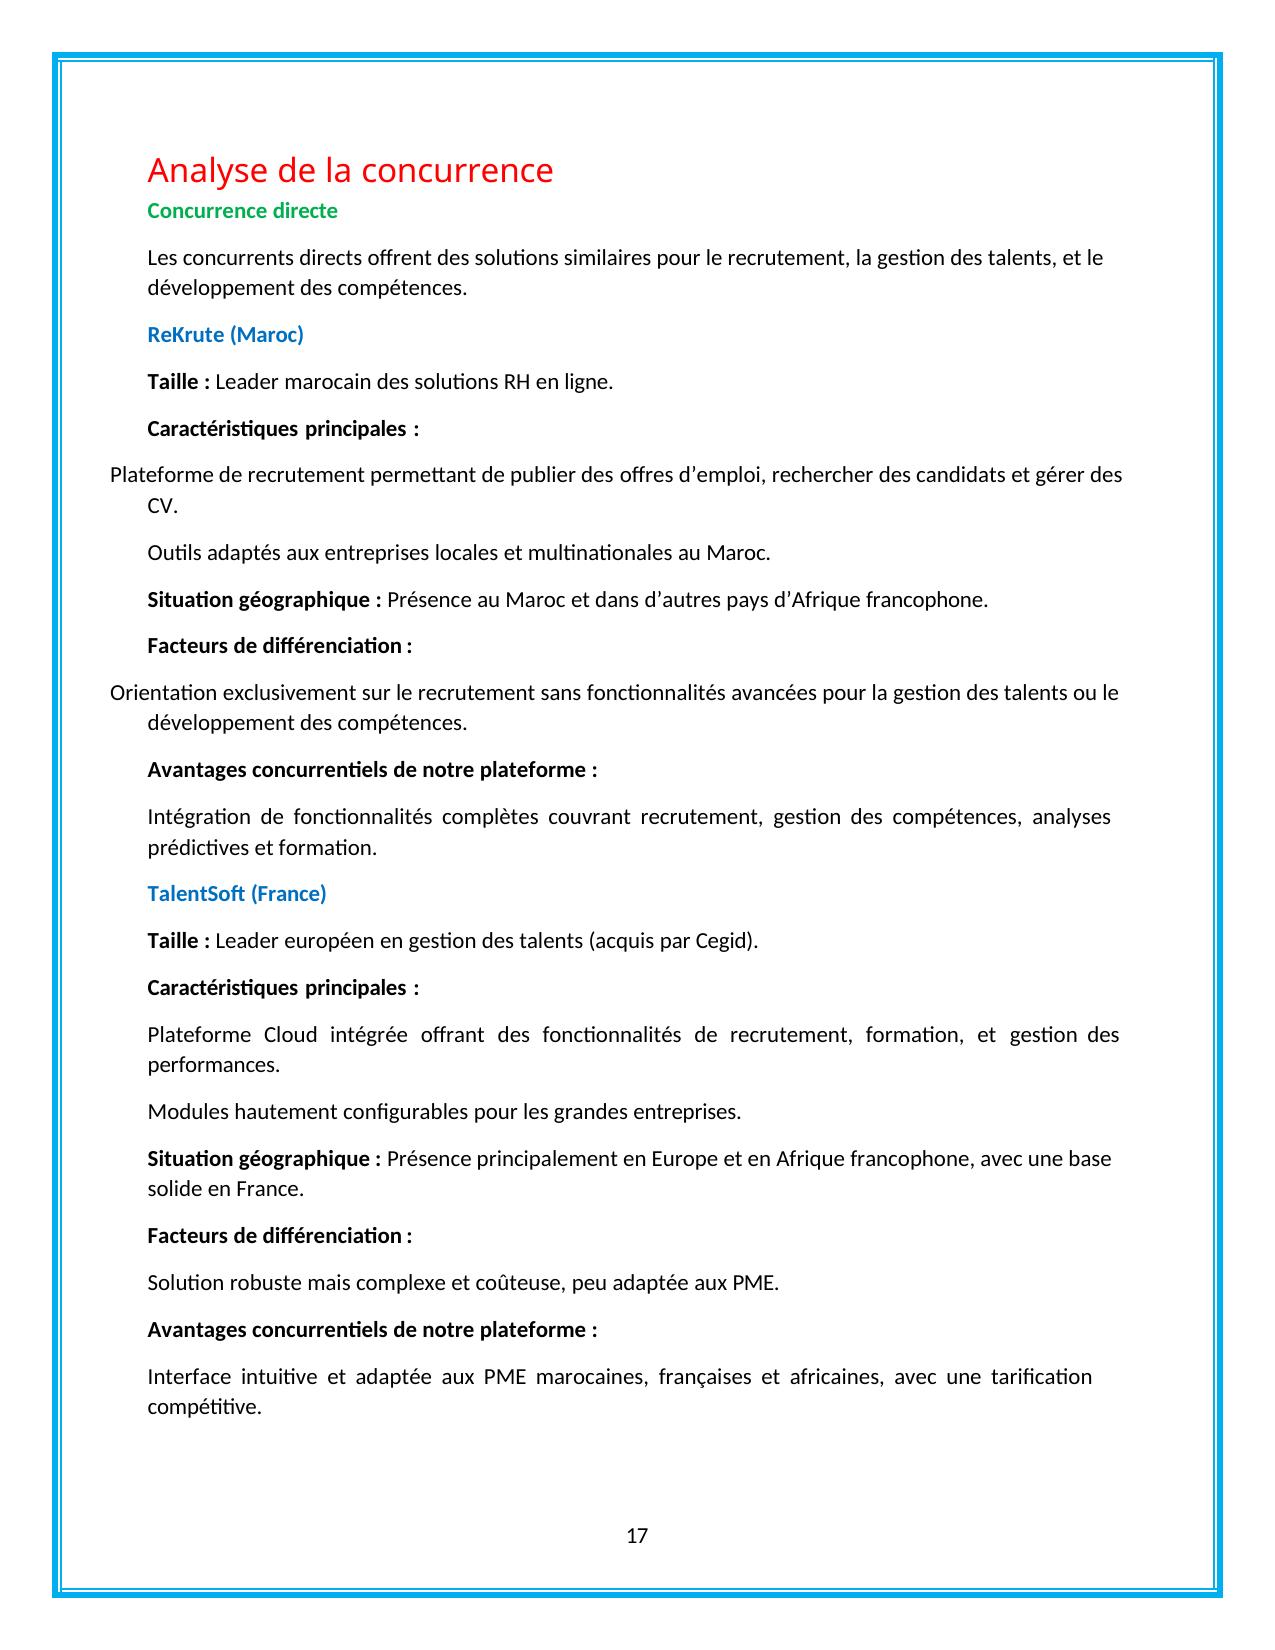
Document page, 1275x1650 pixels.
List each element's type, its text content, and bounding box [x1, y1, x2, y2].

subtitle Concurrence directe [147, 196, 1162, 224]
text Interface intuitive et adaptée aux PME marocaines, françaises et africaines, avec une tarification compétitive. [147, 1362, 1162, 1420]
text Taille : Leader européen en gestion des talents (acquis par Cegid). [147, 926, 1162, 954]
text Plateforme de recrutement permettant de publier des offres d’emploi, rechercher des candidats et gérer des CV. [110, 461, 1128, 519]
subtitle Avantages concurrentiels de notre plateforme : [147, 756, 1162, 783]
text Outils adaptés aux entreprises locales et multinationales au Maroc. [147, 538, 1162, 566]
text Orientation exclusivement sur le recrutement sans fonctionnalités avancées pour la gestion des talents ou le développement des compétences. [110, 678, 1128, 737]
subtitle Facteurs de différenciation : [147, 631, 1162, 659]
text Solution robuste mais complexe et coûteuse, peu adaptée aux PME. [147, 1268, 1162, 1296]
text Intégration de fonctionnalités complètes couvrant recrutement, gestion des compétences, analyses prédictives et formation. [147, 802, 1162, 861]
subtitle Facteurs de différenciation : [147, 1221, 1162, 1249]
text Plateforme Cloud intégrée offrant des fonctionnalités de recrutement, formation, et gestion des performances. [147, 1020, 1162, 1078]
subtitle Caractéristiques principales : [147, 414, 1162, 442]
text Modules hautement configurables pour les grandes entreprises. [147, 1097, 1162, 1125]
text Situation géographique : Présence au Maroc et dans d’autres pays d’Afrique francophone. [147, 585, 1162, 613]
text Situation géographique : Présence principalement en Europe et en Afrique francophone, avec une base solide en France. [147, 1144, 1162, 1202]
subtitle TalentSoft (France) [147, 879, 1162, 907]
text Taille : Leader marocain des solutions RH en ligne. [147, 367, 1162, 395]
text Les concurrents directs offrent des solutions similaires pour le recrutement, la gestion des talents, et le développement des compétences. [147, 243, 1162, 301]
subtitle Caractéristiques principales : [147, 973, 1162, 1001]
subtitle Avantages concurrentiels de notre plateforme : [147, 1315, 1162, 1343]
subtitle Analyse de la concurrence [147, 147, 1162, 193]
subtitle ReKrute (Maroc) [147, 320, 1162, 348]
